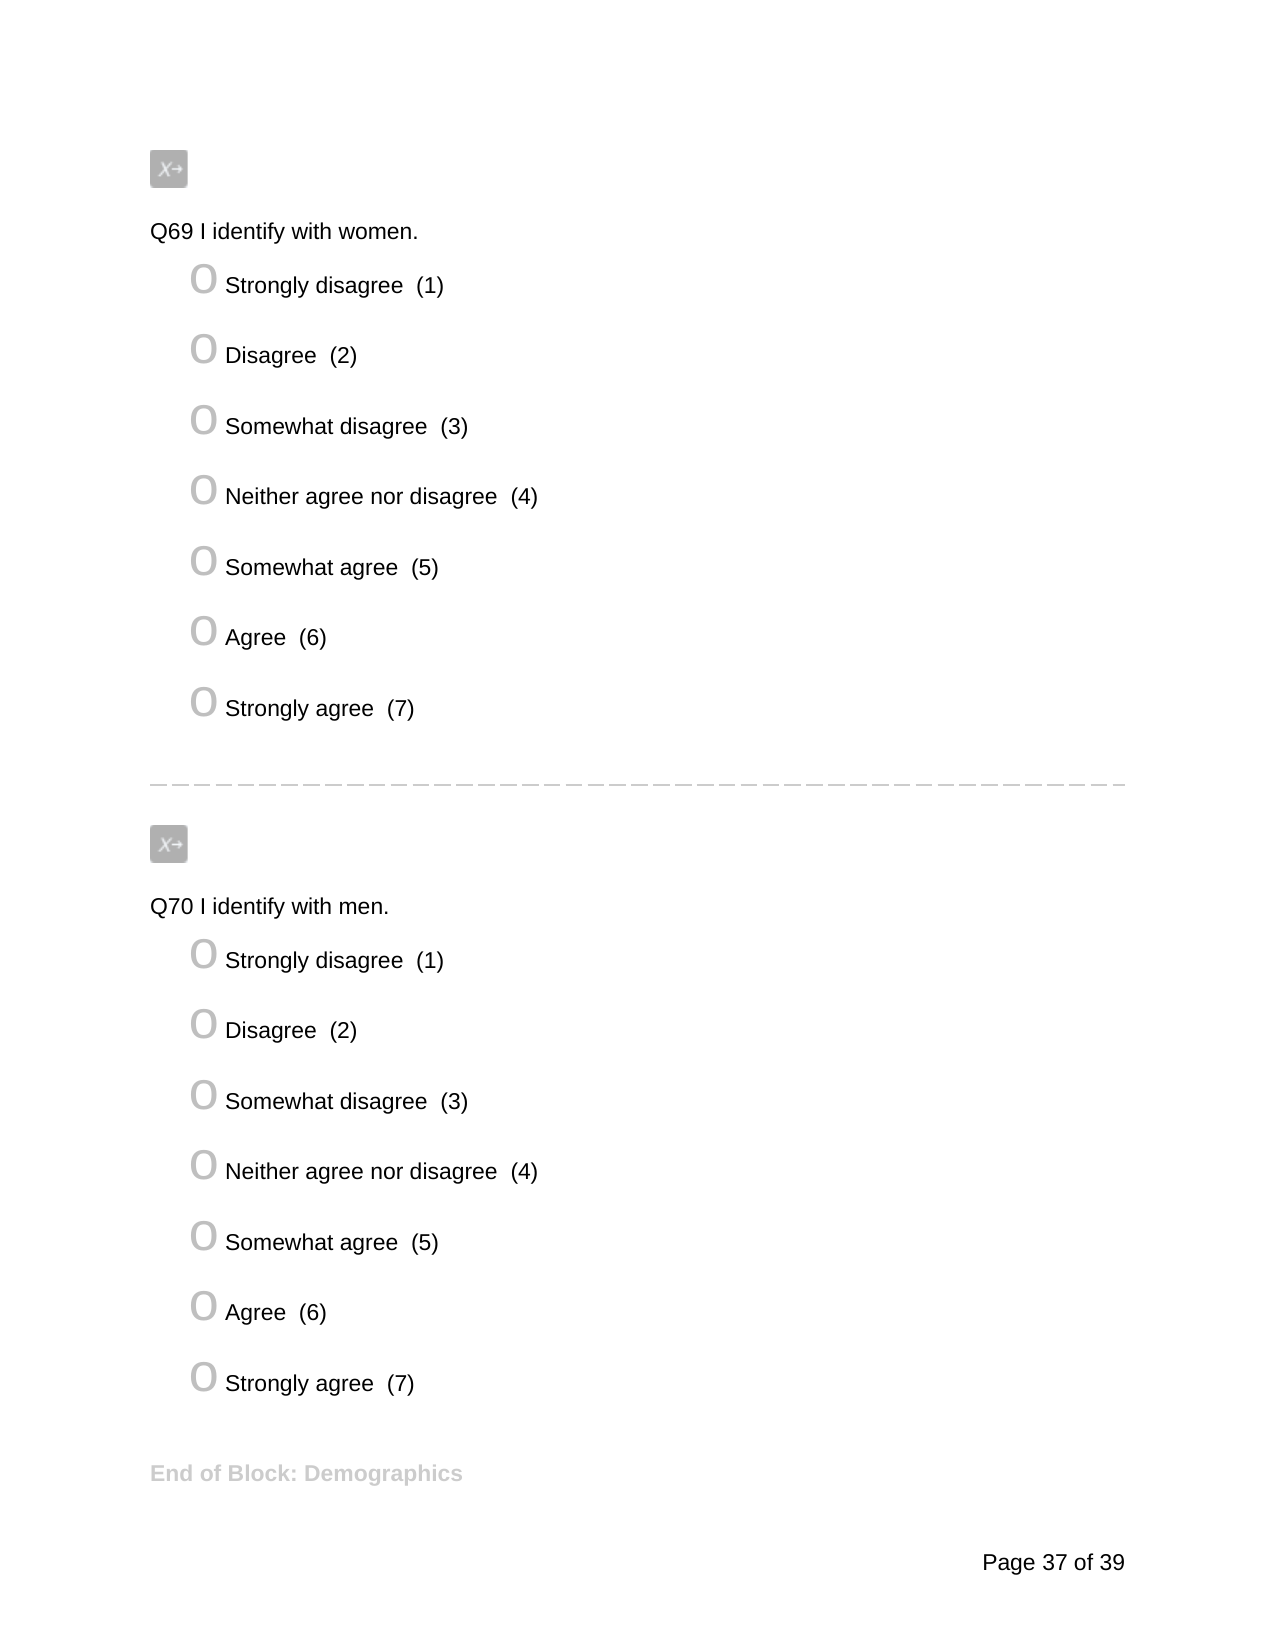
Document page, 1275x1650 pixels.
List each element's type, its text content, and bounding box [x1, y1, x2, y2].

picture [150, 150, 188, 188]
list Strongly disagree (1) [187, 248, 1125, 309]
list Strongly disagree (1) [187, 923, 1125, 984]
list Agree (6) [187, 1276, 1125, 1337]
picture [150, 825, 188, 863]
text End of Block: Demographics [150, 1459, 1125, 1486]
list Somewhat disagree (3) [187, 389, 1125, 450]
list Agree (6) [187, 601, 1125, 662]
list Neither agree nor disagree (4) [187, 1135, 1125, 1196]
list Disagree (2) [187, 994, 1125, 1055]
list Somewhat disagree (3) [187, 1064, 1125, 1126]
text Q70 I identify with men. [150, 893, 1125, 919]
text Q69 I identify with women. [150, 218, 1125, 244]
list Somewhat agree (5) [187, 1205, 1125, 1267]
list Somewhat agree (5) [187, 530, 1125, 591]
list Strongly agree (7) [187, 671, 1125, 732]
list Disagree (2) [187, 318, 1125, 380]
list Strongly agree (7) [187, 1346, 1125, 1408]
list Neither agree nor disagree (4) [187, 459, 1125, 521]
